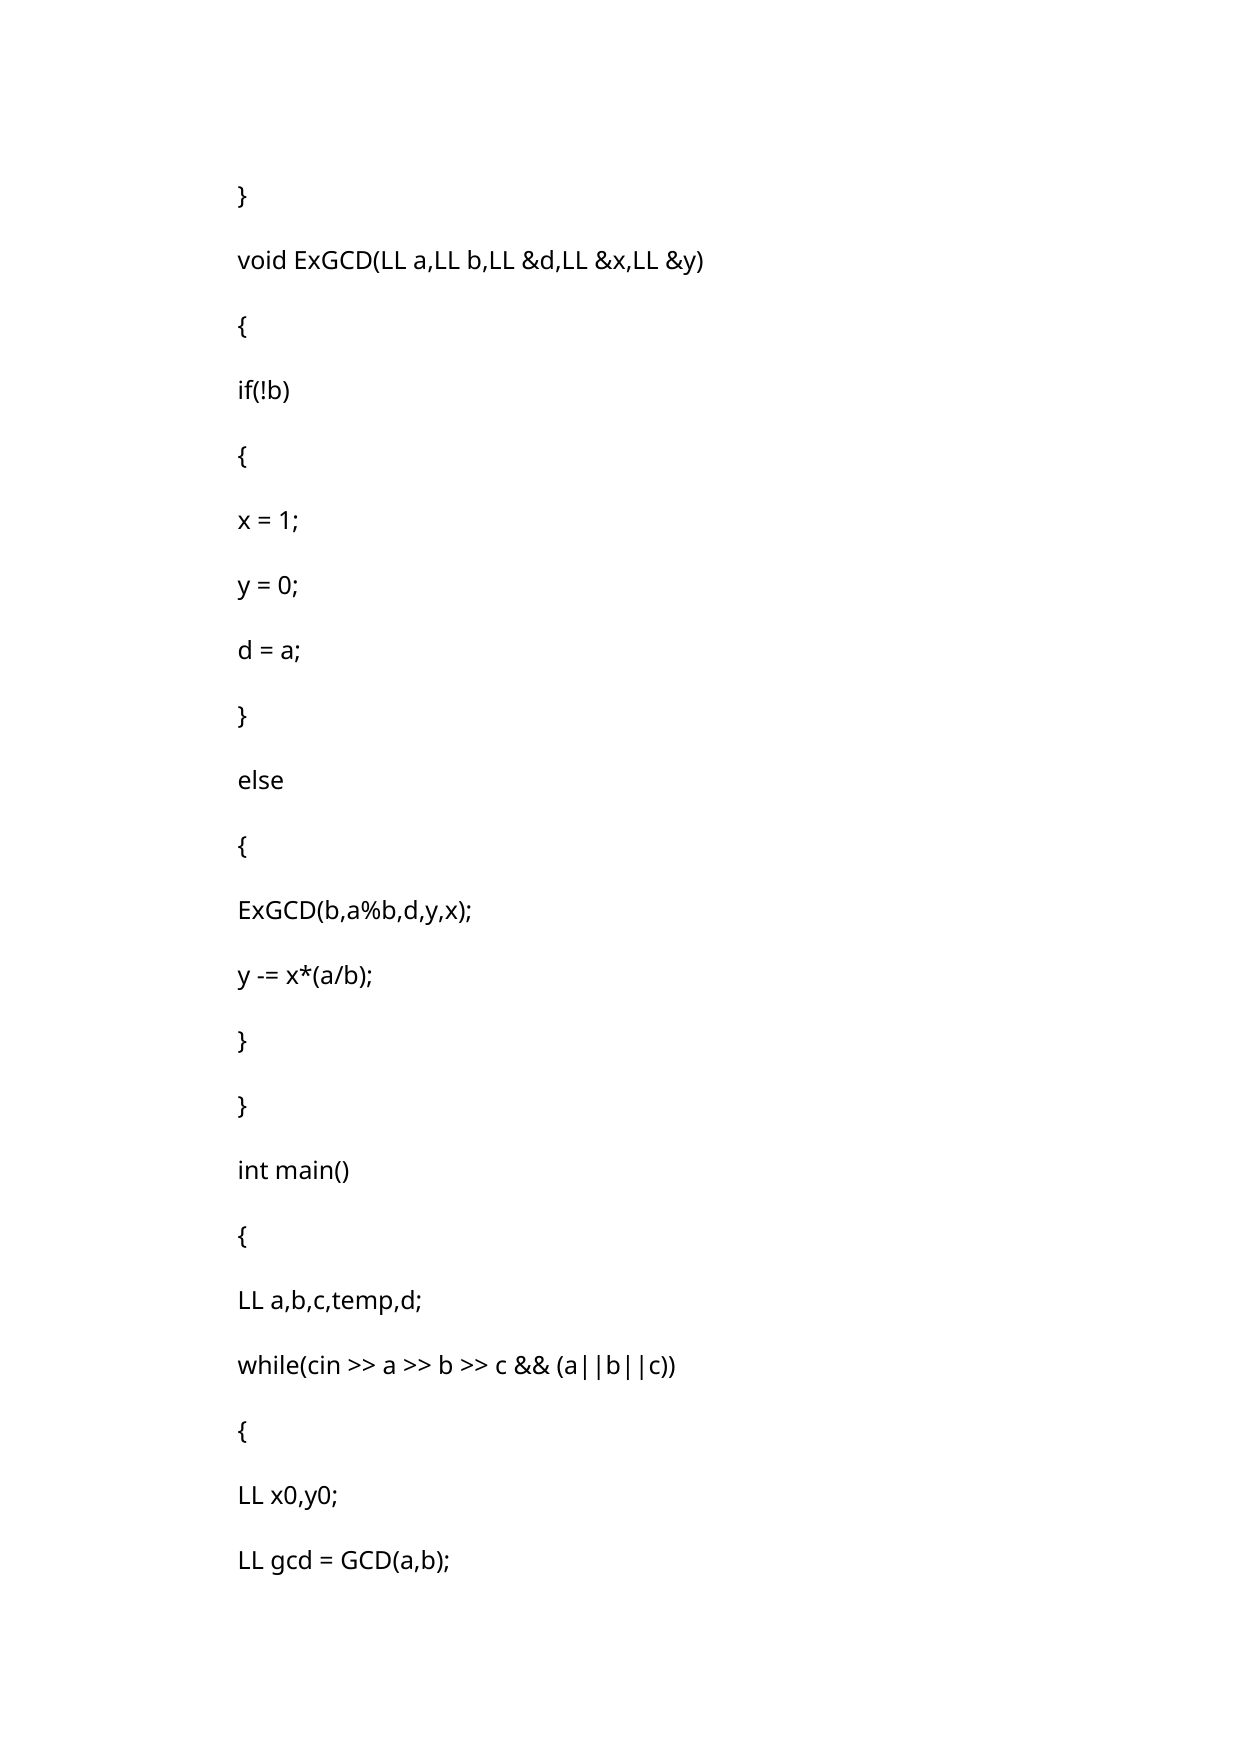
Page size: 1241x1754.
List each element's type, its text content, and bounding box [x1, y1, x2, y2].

text LL gcd = GCD(a,b); [187, 1527, 1053, 1592]
text ExGCD(b,a%b,d,y,x); [187, 877, 1053, 942]
text y = 0; [187, 552, 1053, 617]
text } [187, 682, 1053, 747]
text LL x0,y0; [187, 1462, 1053, 1527]
text } [187, 1072, 1053, 1137]
text { [187, 1397, 1053, 1462]
text d = a; [187, 617, 1053, 682]
text { [187, 292, 1053, 357]
text { [187, 422, 1053, 487]
text { [187, 1202, 1053, 1267]
text if(!b) [187, 357, 1053, 422]
text { [187, 812, 1053, 877]
text y -= x*(a/b); [187, 942, 1053, 1007]
text x = 1; [187, 487, 1053, 552]
text void ExGCD(LL a,LL b,LL &d,LL &x,LL &y) [187, 227, 1053, 292]
text } [187, 1007, 1053, 1072]
text LL a,b,c,temp,d; [187, 1267, 1053, 1332]
text else [187, 747, 1053, 812]
text } [187, 162, 1053, 227]
text int main() [187, 1137, 1053, 1202]
text while(cin >> a >> b >> c && (a||b||c)) [187, 1332, 1053, 1397]
